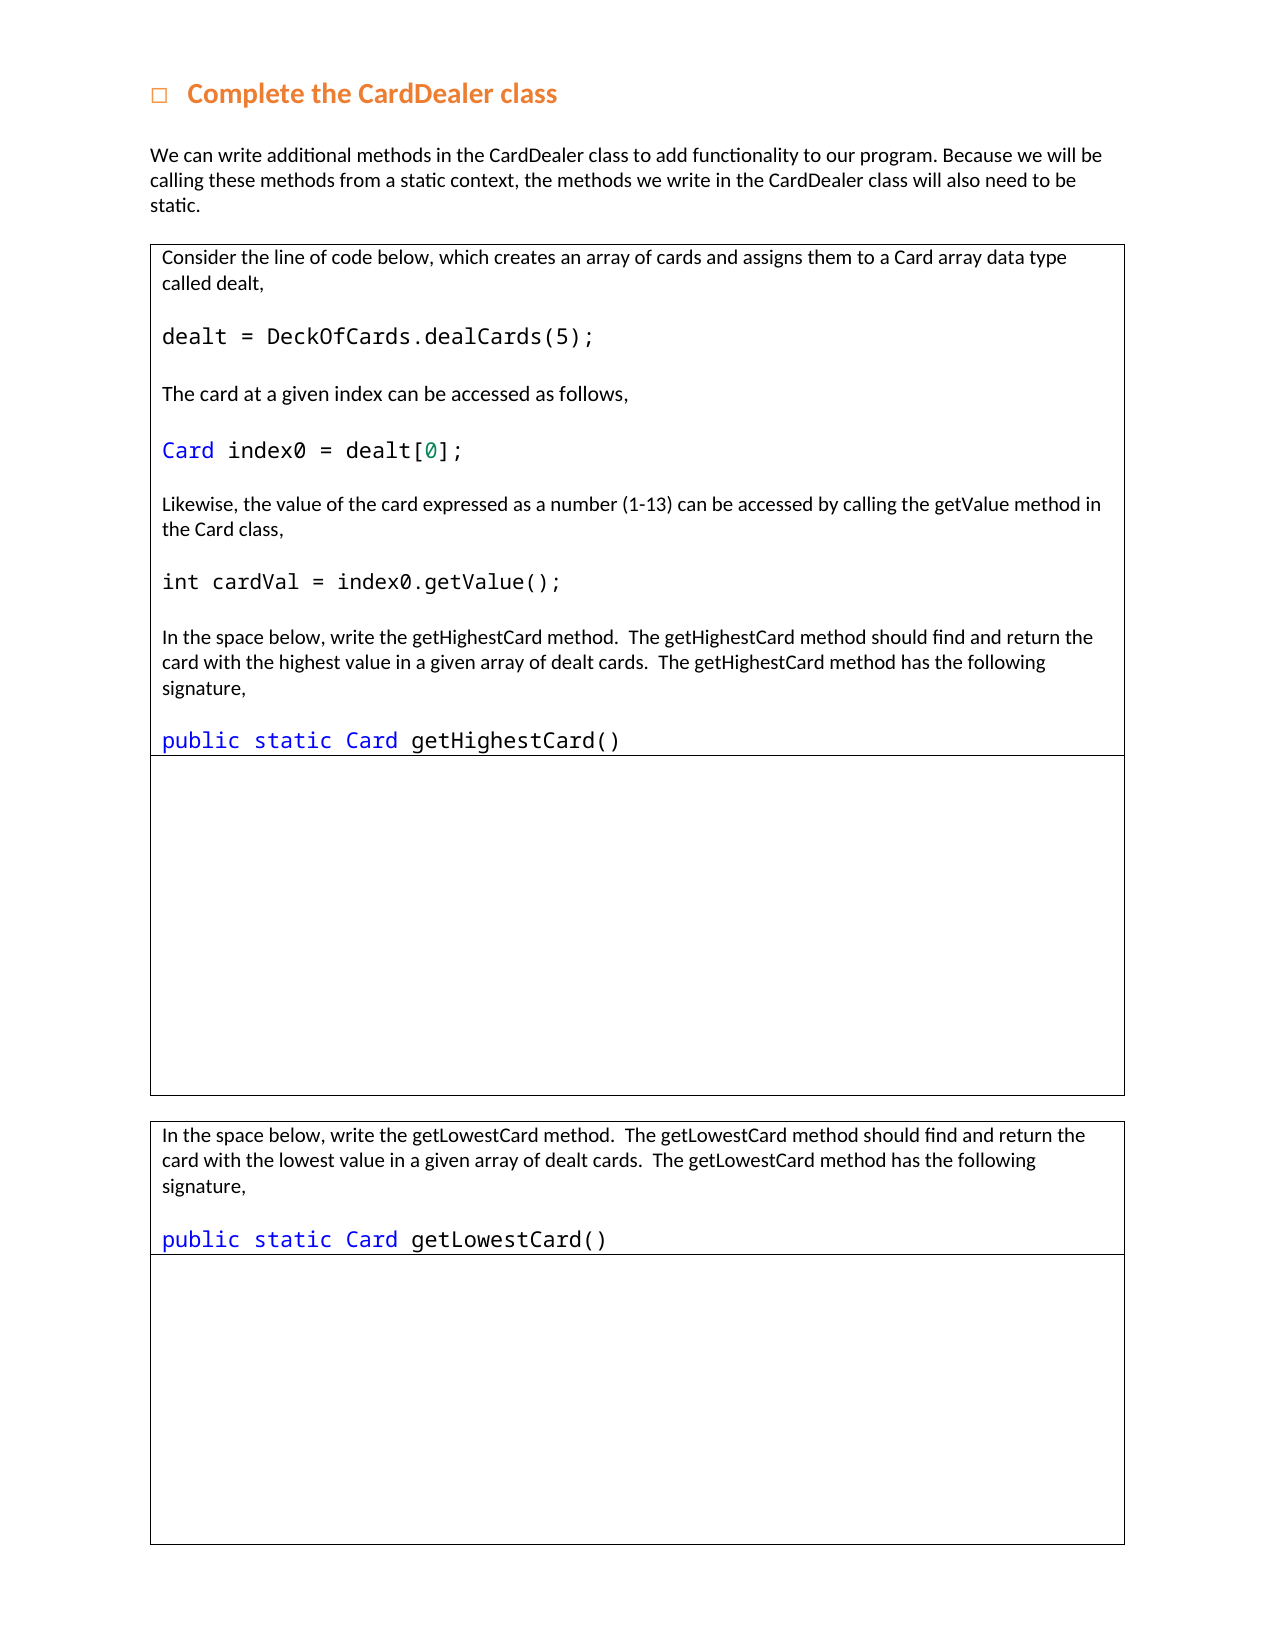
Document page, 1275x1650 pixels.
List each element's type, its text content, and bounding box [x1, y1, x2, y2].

table_header Consider the line of code below, which creates an array of cards and assigns them to a Card array data type called dealt, dealt = DeckOfCards.dealCards(5); The card at a given index can be accessed as follows, Card index0 = dealt[0]; Likewise, the value of the card expressed as a number (1-13) can be accessed by calling the getValue method in the Card class, int cardVal = index0.getValue(); In the space below, write the getHighestCard method. The getHighestCard method should find and return the card with the highest value in a given array of dealt cards. The getHighestCard method has the following signature, public static Card getHighestCard() [151, 245, 1124, 755]
table_cell [151, 1255, 1124, 1544]
text We can write additional methods in the CardDealer class to add functionality to our program. Because we will be calling these methods from a static context, the methods we write in the CardDealer class will also need to be static. [150, 142, 1125, 218]
table_cell [151, 756, 1124, 1095]
table_header In the space below, write the getLowestCard method. The getLowestCard method should find and return the card with the lowest value in a given array of dealt cards. The getLowestCard method has the following signature, public static Card getLowestCard() [151, 1122, 1124, 1254]
list Complete the CardDealer class [150, 75, 1125, 110]
